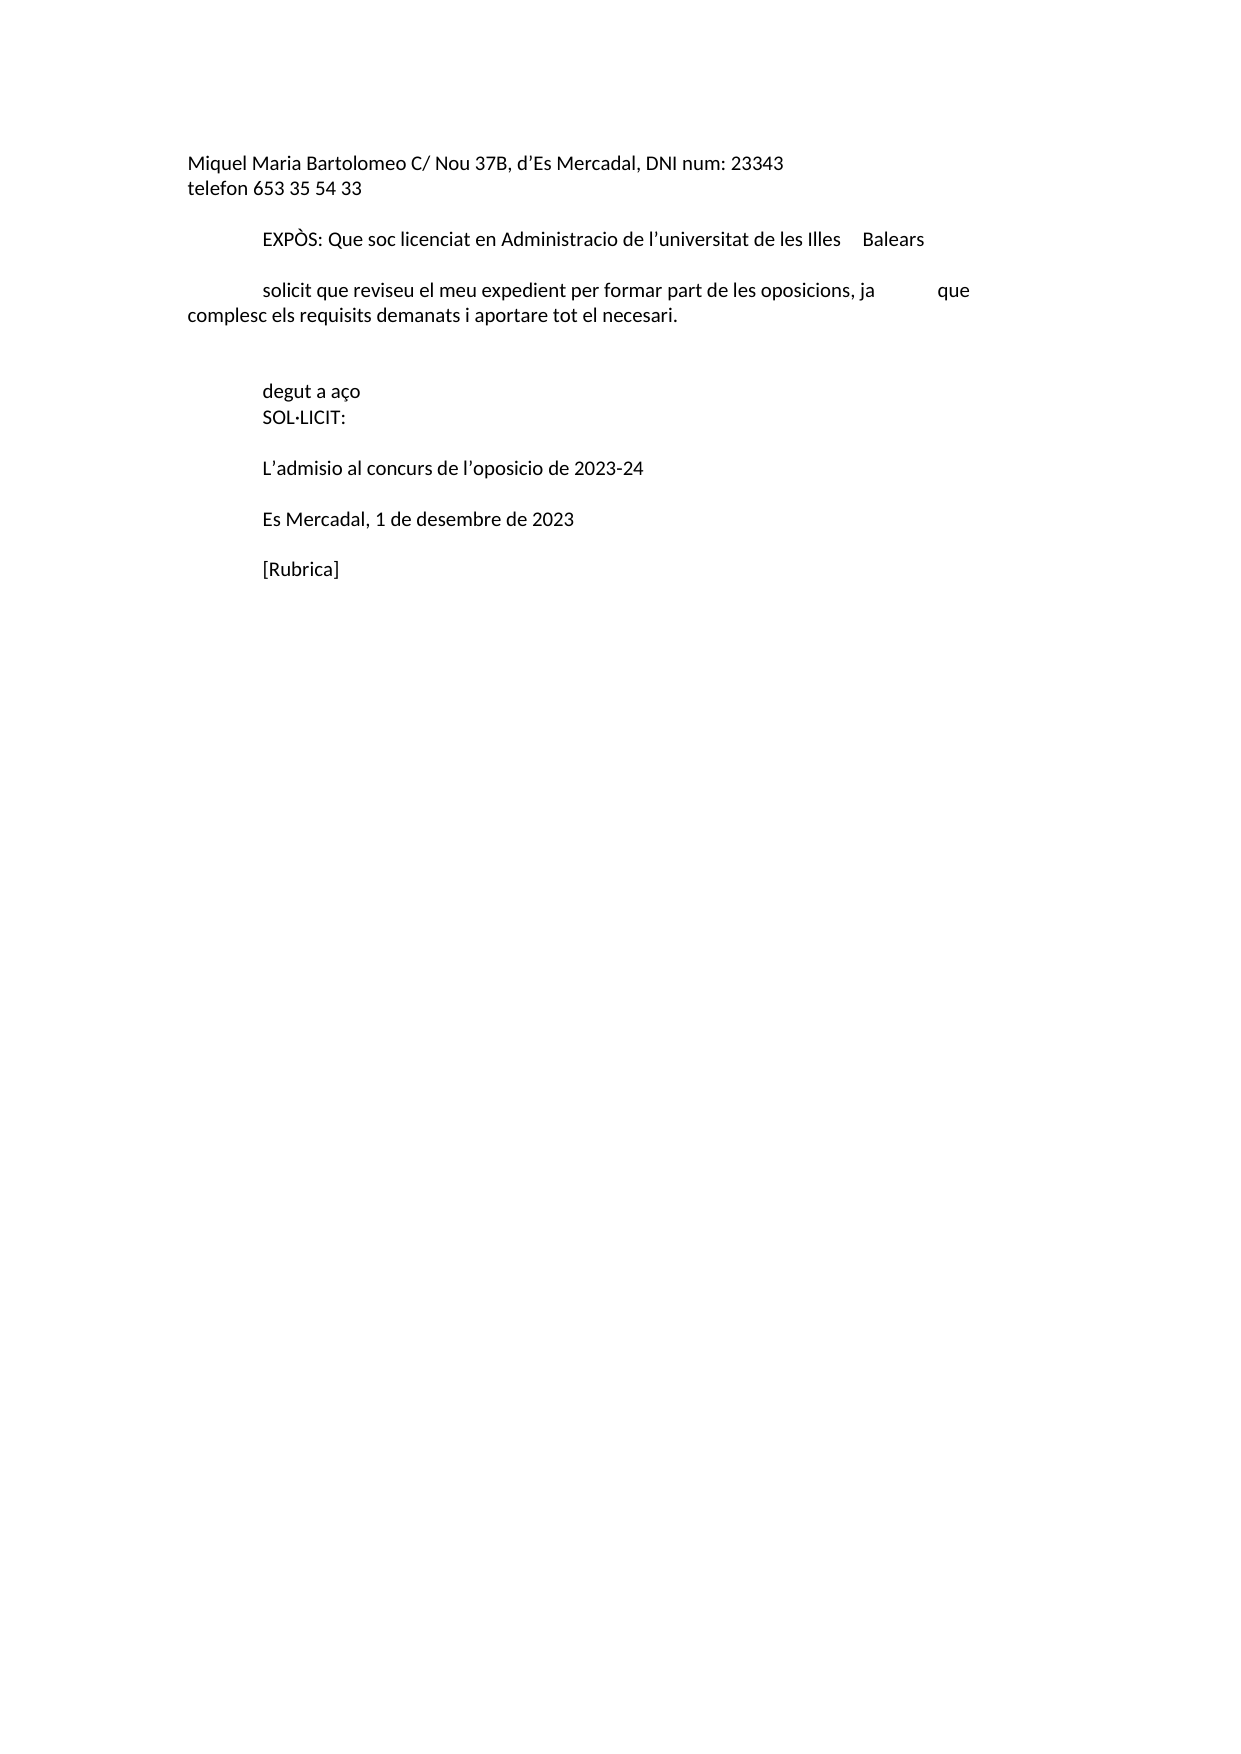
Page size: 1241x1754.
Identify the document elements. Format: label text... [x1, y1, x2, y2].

text SOL·LICIT: [187, 404, 1053, 429]
text [Rubrica] [187, 557, 1053, 582]
text Miquel Maria Bartolomeo C/ Nou 37B, d’Es Mercadal, DNI num: 23343 [187, 150, 1053, 175]
text L’admisio al concurs de l’oposicio de 2023-24 [187, 455, 1053, 480]
text Es Mercadal, 1 de desembre de 2023 [187, 506, 1053, 531]
text EXPÒS: Que soc licenciat en Administracio de l’universitat de les Illes Balears [187, 226, 1053, 252]
text solicit que reviseu el meu expedient per formar part de les oposicions, ja que complesc els requisits demanats i aportare tot el necesari. [187, 277, 1053, 328]
text telefon 653 35 54 33 [187, 175, 1053, 201]
text degut a aço [187, 379, 1053, 404]
